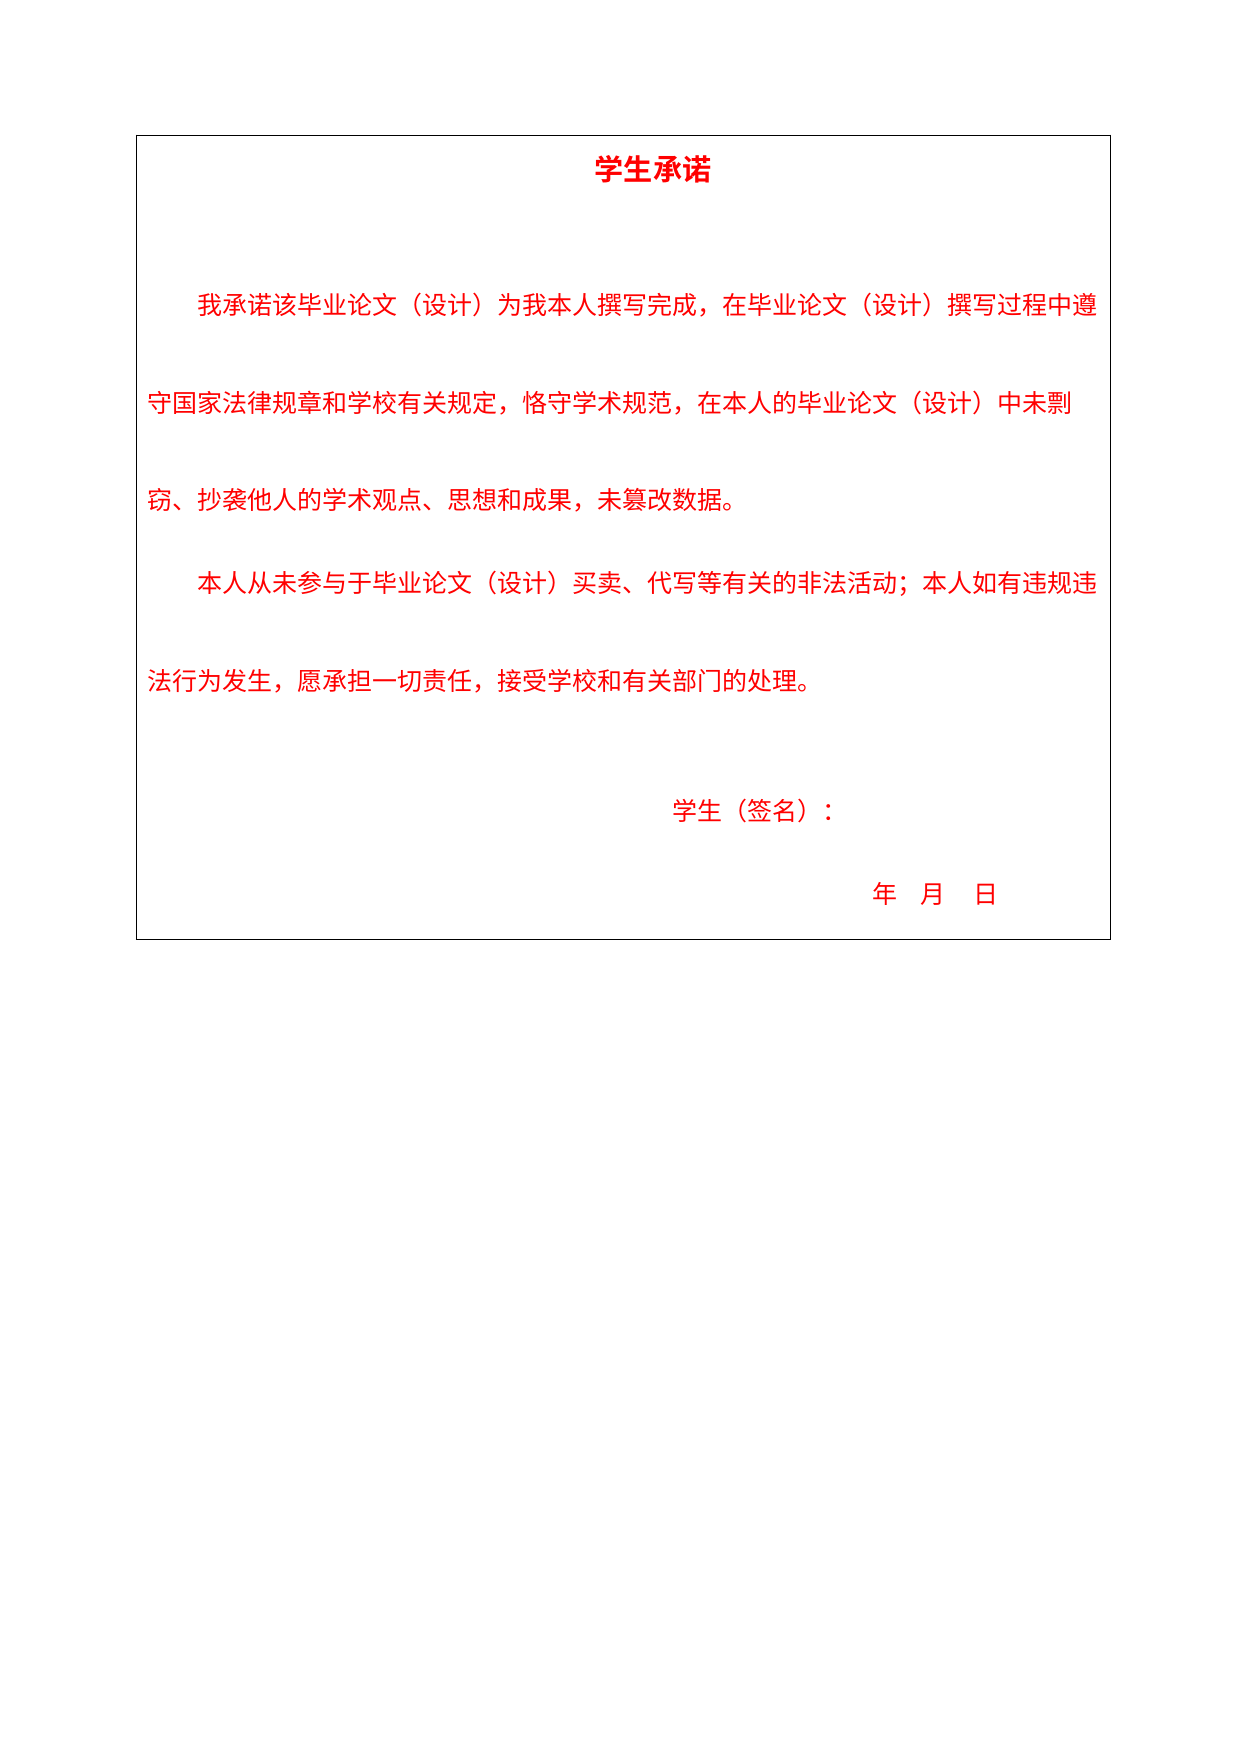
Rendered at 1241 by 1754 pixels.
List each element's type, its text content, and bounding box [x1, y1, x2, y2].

table_cell 学生承诺 我承诺该毕业论文（设计）为我本人撰写完成，在毕业论文（设计）撰写过程中遵守国家法律规章和学校有关规定，恪守学术规范，在本人的毕业论文（设计）中未剽窃、抄袭他人的学术观点、思想和成果，未篡改数据。 本人从未参与于毕业论文（设计）买卖、代写等有关的非法活动；本人如有违规违法行为发生，愿承担一切责任，接受学校和有关部门的处理。 学生（签名）： 年 月 日 [137, 136, 1110, 939]
